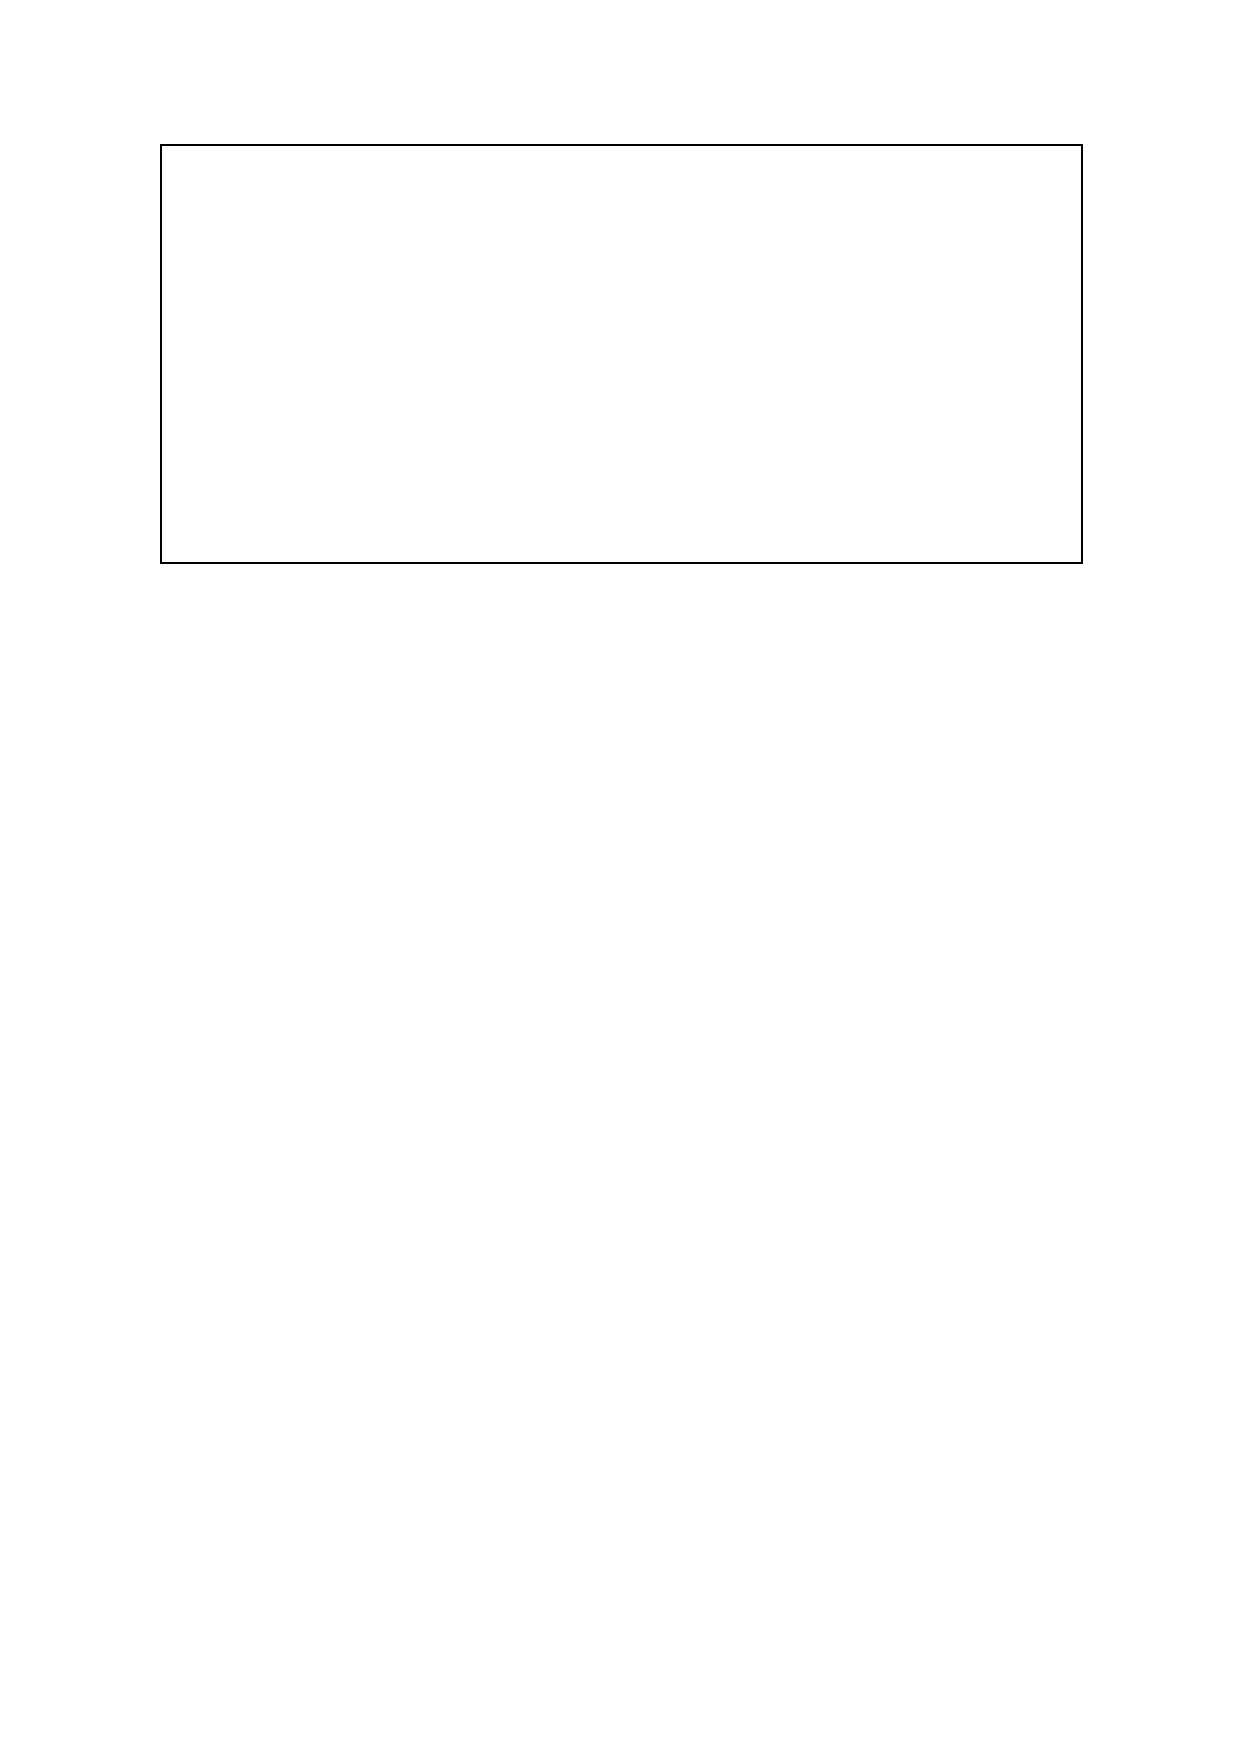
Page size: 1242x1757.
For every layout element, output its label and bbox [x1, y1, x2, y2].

table_cell [162, 146, 1081, 562]
